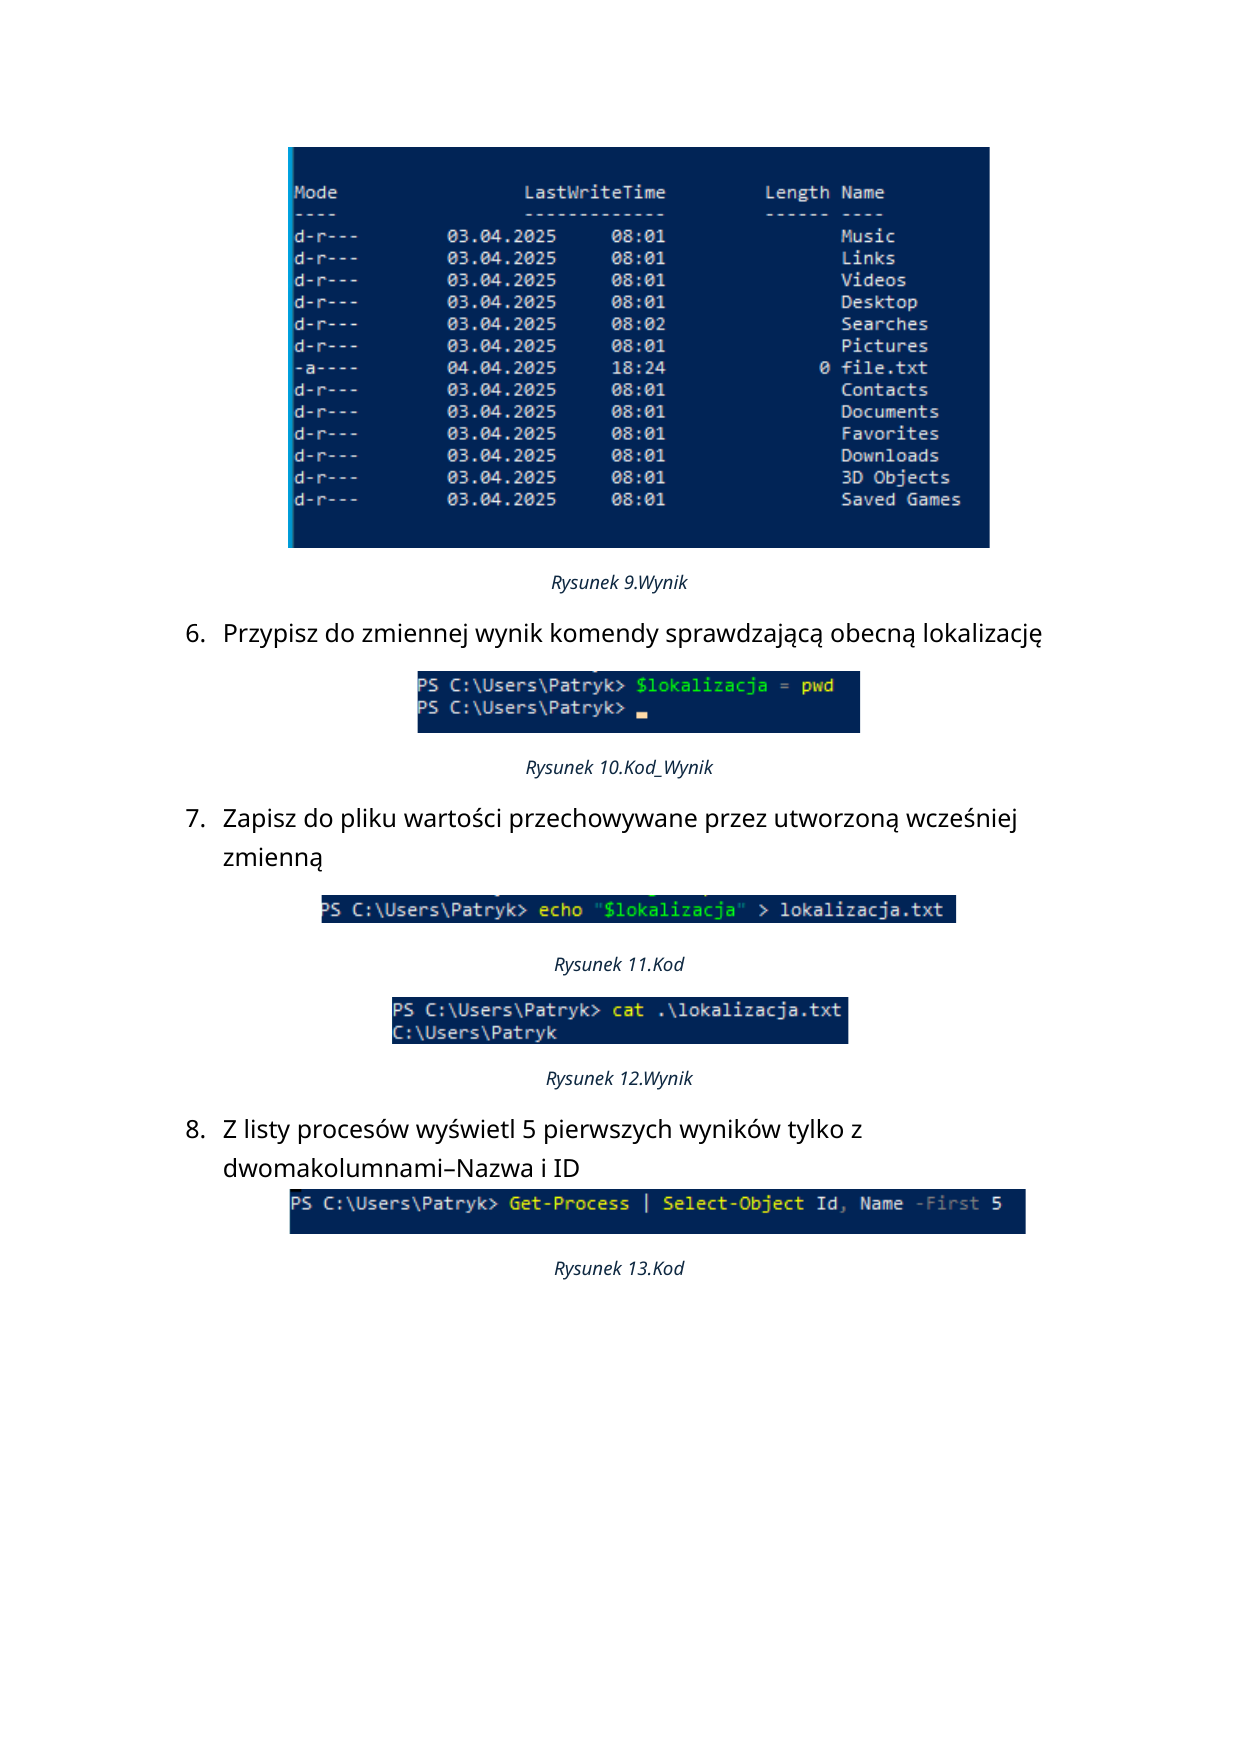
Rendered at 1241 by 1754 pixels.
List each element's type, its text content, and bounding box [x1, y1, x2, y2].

picture [289, 1189, 1026, 1234]
list Przypisz do zmiennej wynik komendy sprawdzającą obecną lokalizację [185, 616, 1093, 650]
list Zapisz do pliku wartości przechowywane przez utworzoną wcześniej zmienną [185, 801, 1093, 874]
picture [321, 895, 957, 923]
picture [293, 147, 990, 548]
picture [417, 671, 861, 733]
picture [392, 997, 849, 1044]
list Z listy procesów wyświetl 5 pierwszych wyników tylko z dwomakolumnami–Nazwa i ID [185, 1111, 1093, 1184]
